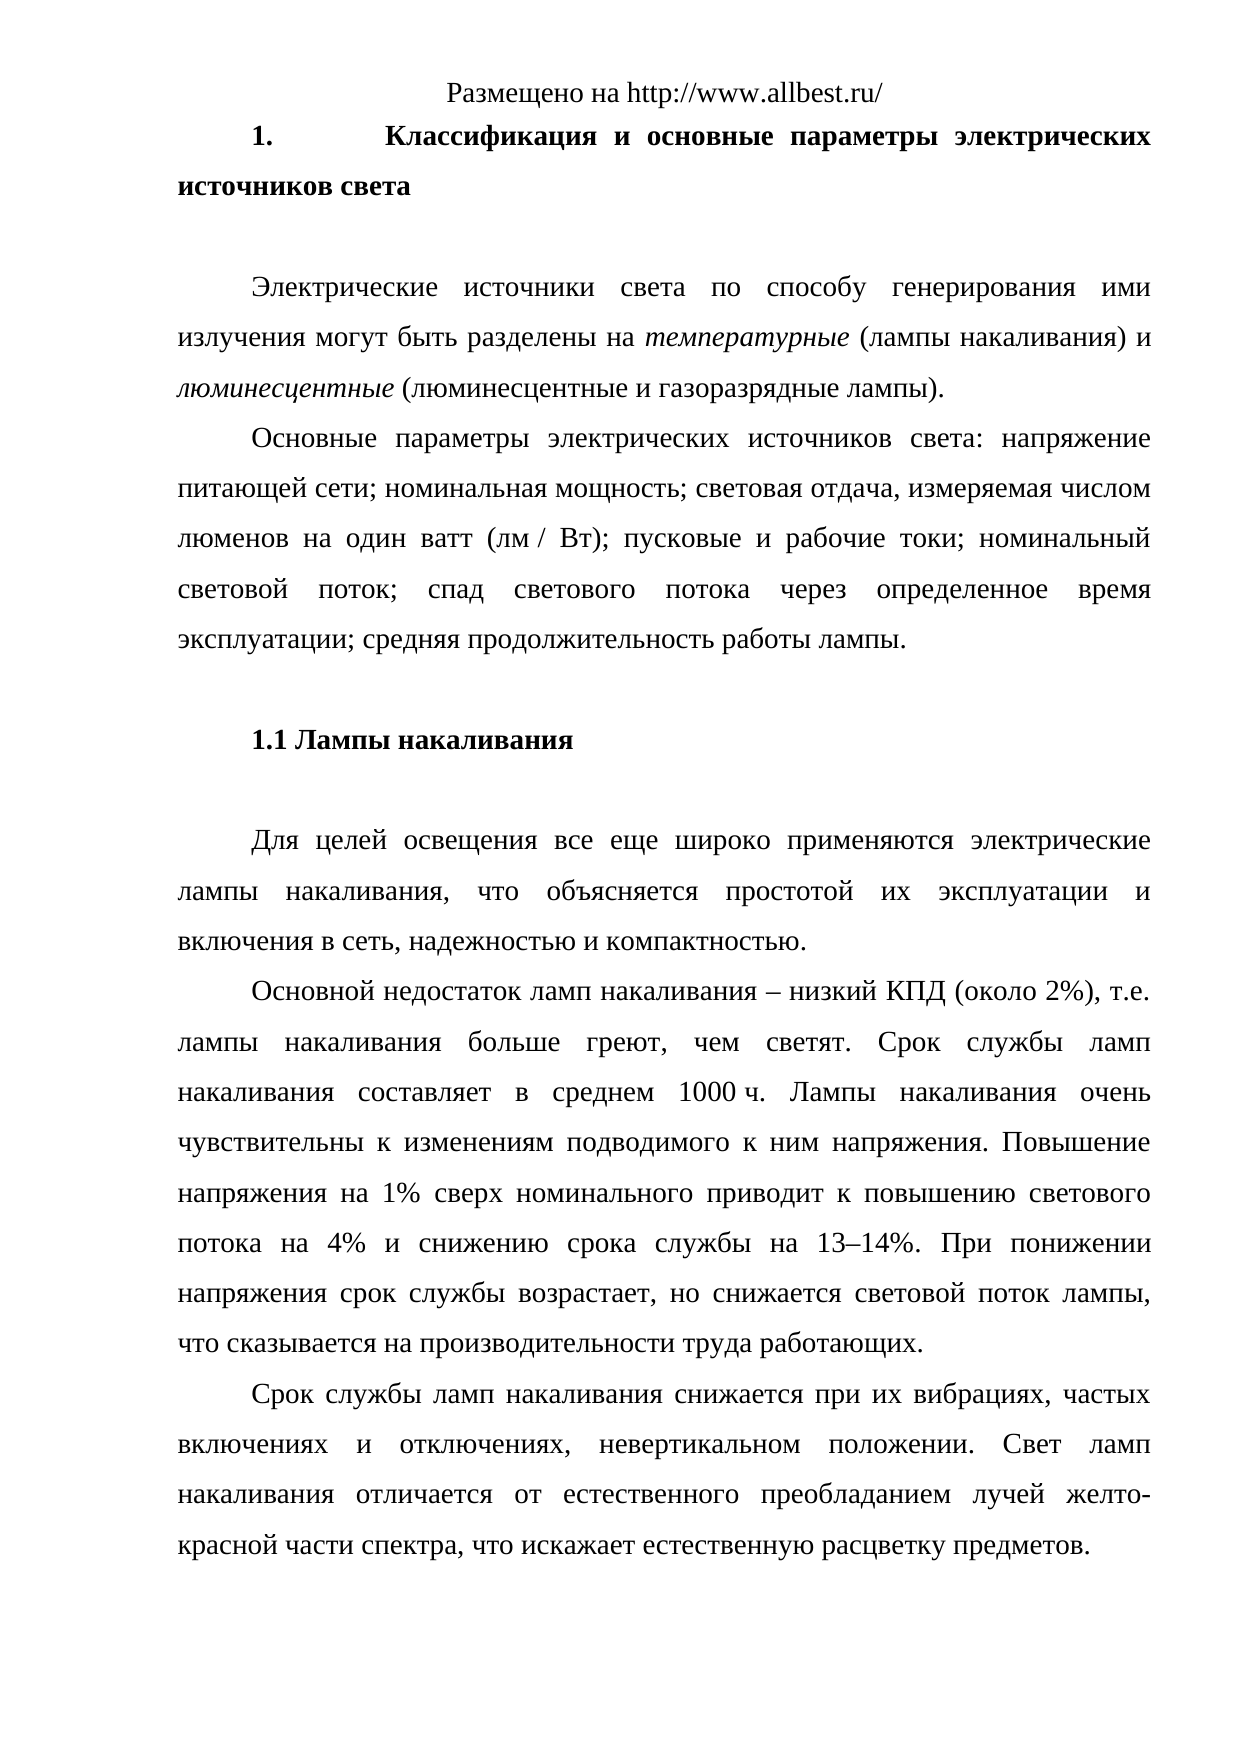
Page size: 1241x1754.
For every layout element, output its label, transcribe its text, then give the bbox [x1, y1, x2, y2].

text Основные параметры электрических источников света: напряжение питающей сети; номинальная мощность; световая отдача, измеряемая числом люменов на один ватт (лм / Вт); пусковые и рабочие токи; номинальный световой поток; спад светового потока через определенное время эксплуатации; средняя продолжительность работы лампы. [177, 420, 1152, 655]
text Срок службы ламп накаливания снижается при их вибрациях, частых включениях и отключениях, невертикальном положении. Свет ламп накаливания отличается от естественного преобладанием лучей желто-красной части спектра, что искажает естественную расцветку предметов. [177, 1376, 1152, 1560]
text Основной недостаток ламп накаливания – низкий КПД (около 2%), т.е. лампы накаливания больше греют, чем светят. Срок службы ламп накаливания составляет в среднем 1000 ч. Лампы накаливания очень чувствительны к изменениям подводимого к ним напряжения. Повышение напряжения на 1% сверх номинального приводит к повышению светового потока на 4% и снижению срока службы на 13–14%. При понижении напряжения срок службы возрастает, но снижается световой поток лампы, что сказывается на производительности труда работающих. [177, 973, 1152, 1359]
list Классификация и основные параметры электрических источников света [177, 118, 1152, 202]
text 1.1 Лампы накаливания [177, 722, 1152, 755]
text Для целей освещения все еще широко применяются электрические лампы накаливания, что объясняется простотой их эксплуатации и включения в сеть, надежностью и компактностью. [177, 822, 1152, 957]
text Электрические источники света по способу генерирования ими излучения могут быть разделены на температурные (лампы накаливания) и люминесцентные (люминесцентные и газоразрядные лампы). [177, 269, 1152, 403]
